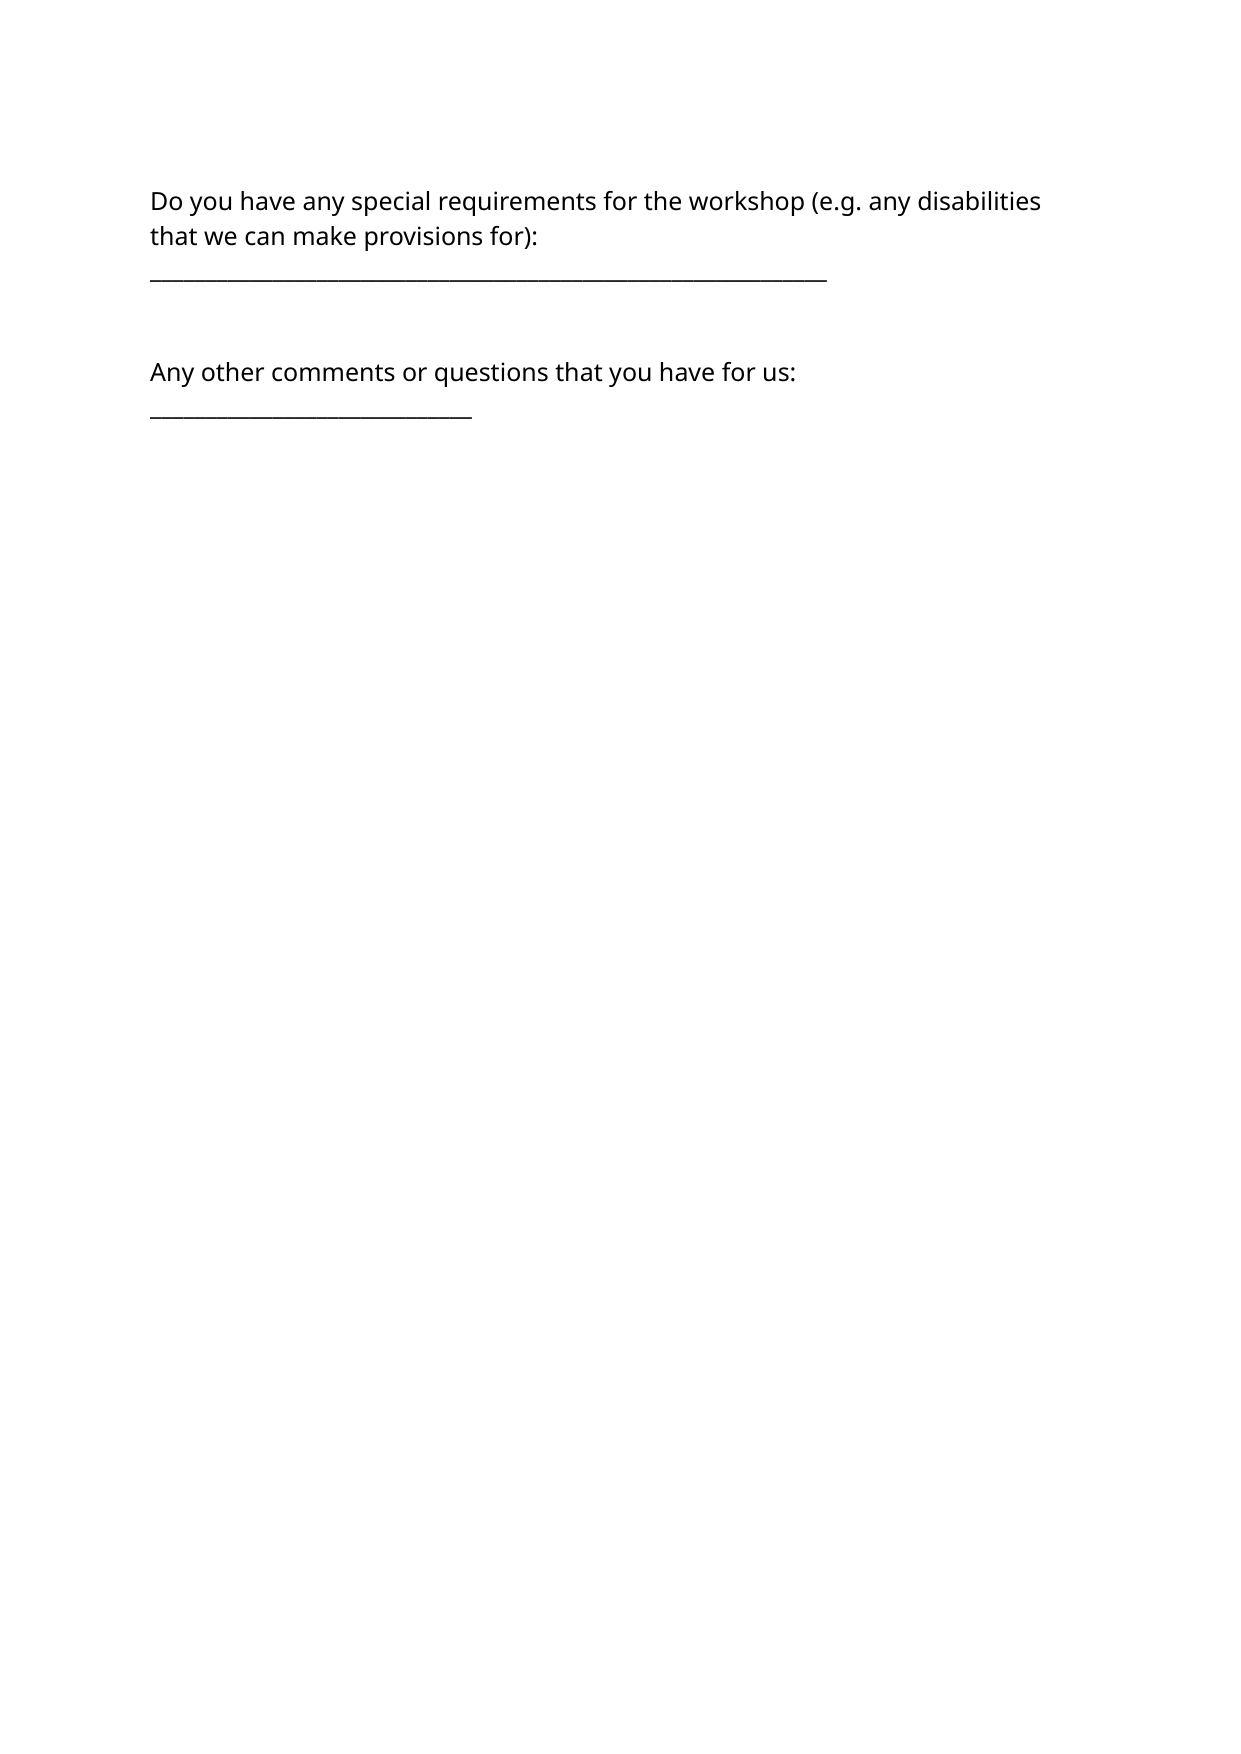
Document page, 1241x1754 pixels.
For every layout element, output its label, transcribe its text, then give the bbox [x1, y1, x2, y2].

text Any other comments or questions that you have for us: _____________________________ [150, 354, 1090, 422]
text Do you have any special requirements for the workshop (e.g. any disabilities that we can make provisions for): _____________________________________________________________ [150, 184, 1090, 286]
